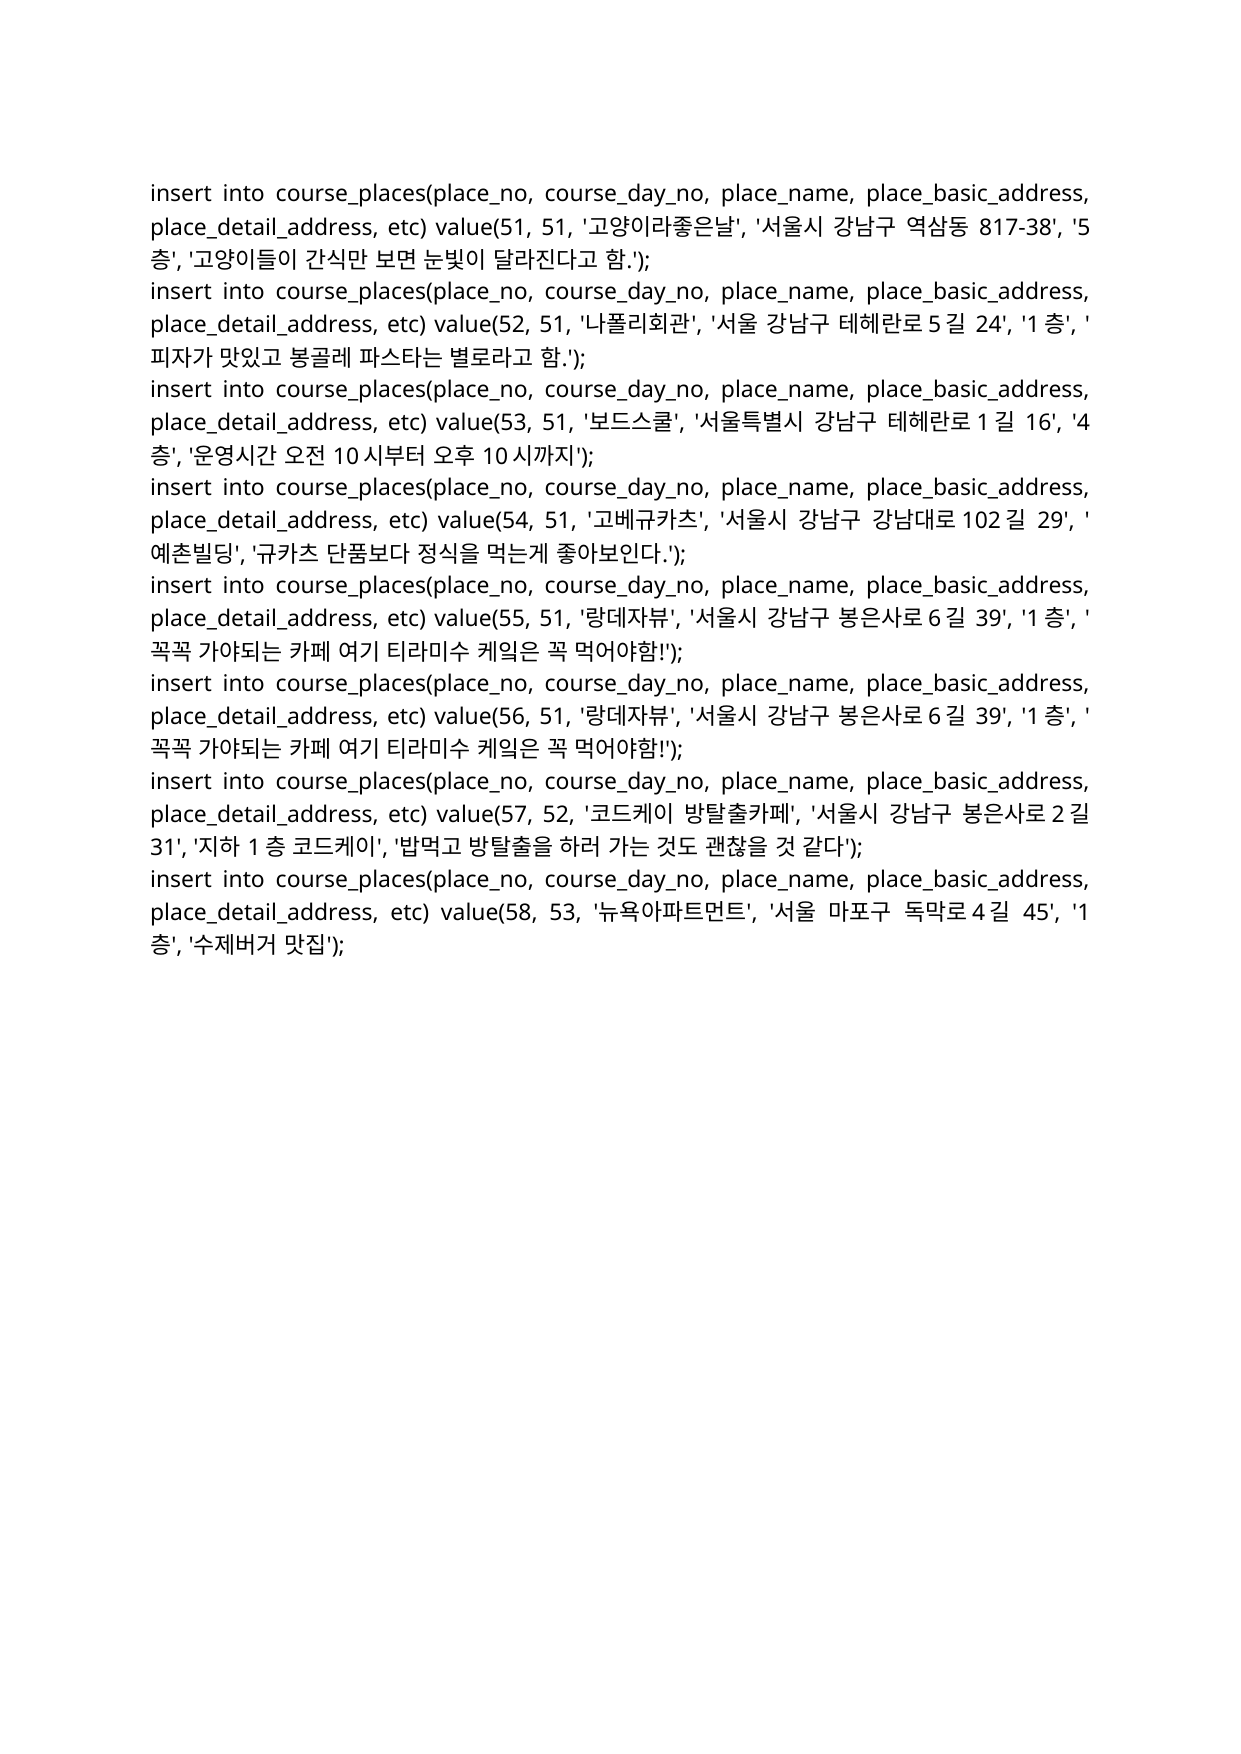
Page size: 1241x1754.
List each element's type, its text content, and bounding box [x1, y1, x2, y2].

text insert into course_places(place_no, course_day_no, place_name, place_basic_address, place_detail_address, etc) value(57, 52, '코드케이 방탈출카페', '서울시 강남구 봉은사로2길 31', '지하 1층 코드케이', '밥먹고 방탈출을 하러 가는 것도 괜찮을 것 같다'); [150, 765, 1090, 863]
text insert into course_places(place_no, course_day_no, place_name, place_basic_address, place_detail_address, etc) value(58, 53, '뉴욕아파트먼트', '서울 마포구 독막로4길 45', '1층', '수제버거 맛집'); [150, 863, 1090, 961]
text insert into course_places(place_no, course_day_no, place_name, place_basic_address, place_detail_address, etc) value(54, 51, '고베규카츠', '서울시 강남구 강남대로102길 29', '예촌빌딩', '규카츠 단품보다 정식을 먹는게 좋아보인다.'); [150, 471, 1090, 569]
text insert into course_places(place_no, course_day_no, place_name, place_basic_address, place_detail_address, etc) value(56, 51, '랑데자뷰', '서울시 강남구 봉은사로6길 39', '1층', '꼭꼭 가야되는 카페 여기 티라미수 케잌은 꼭 먹어야함!'); [150, 667, 1090, 765]
text insert into course_places(place_no, course_day_no, place_name, place_basic_address, place_detail_address, etc) value(55, 51, '랑데자뷰', '서울시 강남구 봉은사로6길 39', '1층', '꼭꼭 가야되는 카페 여기 티라미수 케잌은 꼭 먹어야함!'); [150, 569, 1090, 667]
